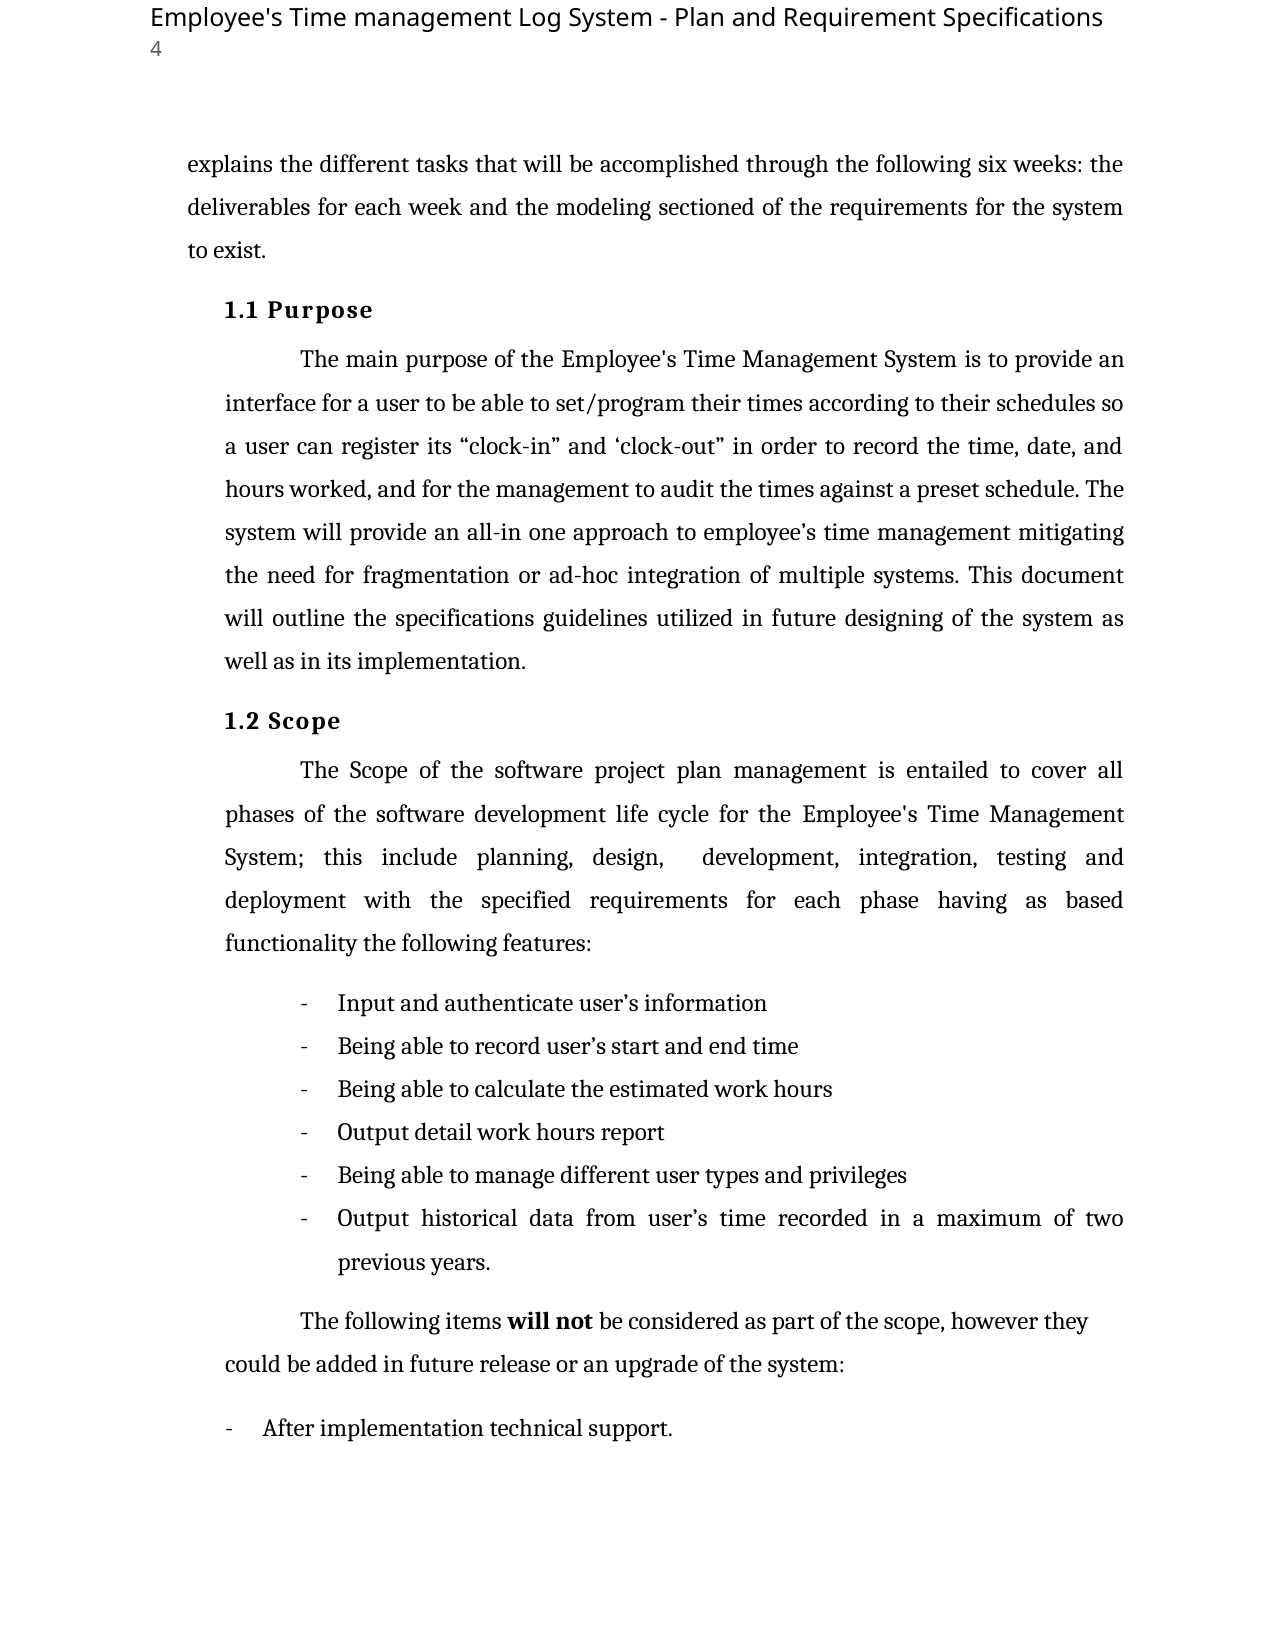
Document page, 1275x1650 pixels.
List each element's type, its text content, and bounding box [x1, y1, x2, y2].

list Being able to calculate the estimated work hours [300, 1075, 1125, 1104]
text The main purpose of the Employee's Time Management System is to provide an interface for a user to be able to set/program their times according to their schedules so a user can register its “clock-in” and ‘clock-out” in order to record the time, date, and hours worked, and for the management to audit the times against a preset schedule. The system will provide an all-in one approach to employee’s time management mitigating the need for fragmentation or ad-hoc integration of multiple systems. This document will outline the specifications guidelines utilized in future designing of the system as well as in its implementation. [225, 345, 1125, 676]
list Being able to manage different user types and privileges [300, 1161, 1125, 1190]
text The following items will not be considered as part of the scope, however they could be added in future release or an upgrade of the system: [225, 1307, 1125, 1379]
list Output historical data from user’s time recorded in a maximum of two previous years. [300, 1204, 1125, 1276]
subtitle 1.1 Purpose [225, 296, 1125, 325]
text The Scope of the software project plan management is entailed to cover all phases of the software development life cycle for the Employee's Time Management System; this include planning, design, development, integration, testing and deployment with the specified requirements for each phase having as based functionality the following features: [225, 756, 1125, 958]
subtitle 1.2 Scope [225, 707, 1125, 736]
list Being able to record user’s start and end time [300, 1032, 1125, 1061]
list Input and authenticate user’s information [300, 989, 1125, 1017]
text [187, 150, 1125, 265]
list After implementation technical support. [225, 1414, 1125, 1443]
list Output detail work hours report [300, 1118, 1125, 1147]
